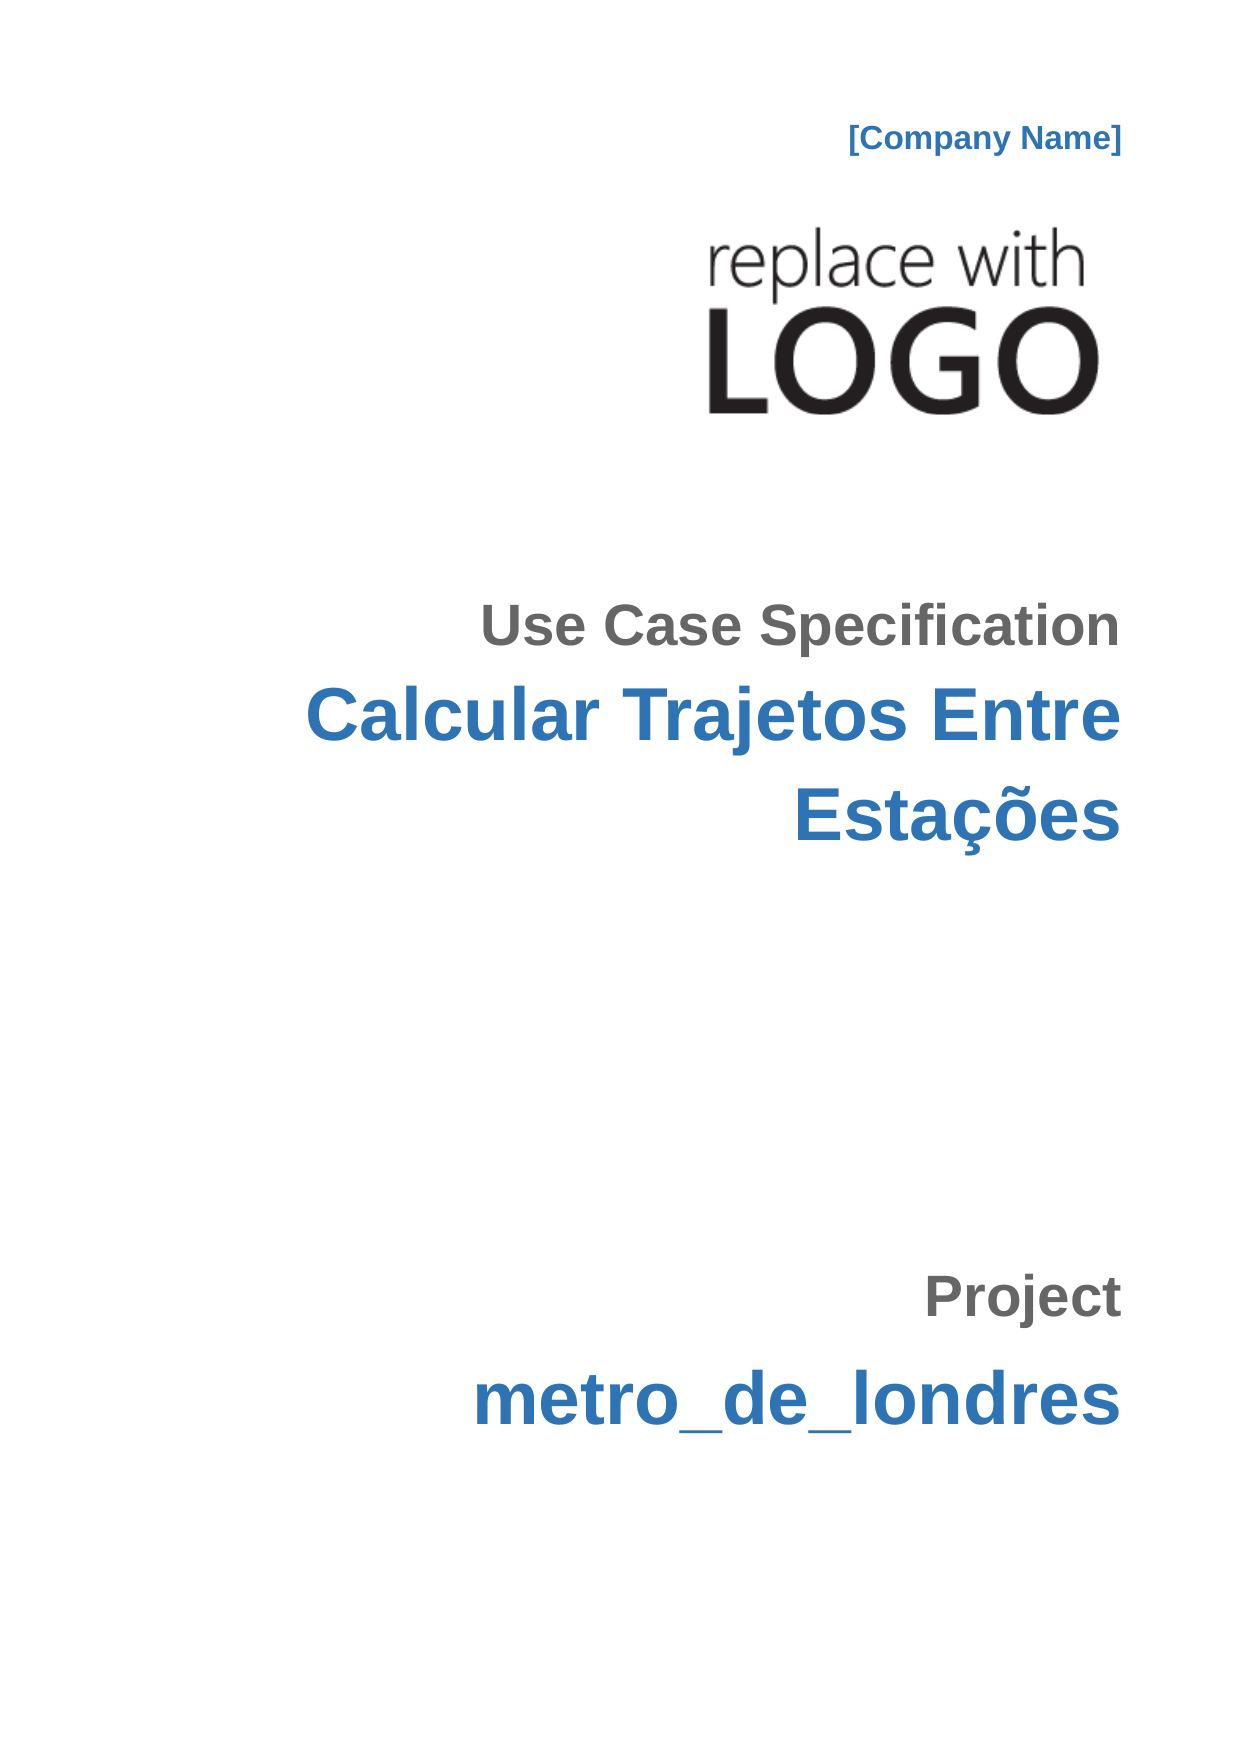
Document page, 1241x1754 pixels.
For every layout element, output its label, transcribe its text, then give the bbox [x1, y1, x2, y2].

title Use Case Specification [118, 591, 1122, 658]
picture [687, 206, 1123, 445]
text Calcular Trajetos Entre Estações [118, 670, 1122, 856]
text [Company Name] [118, 118, 1122, 157]
title metro_de_londres [118, 1354, 1122, 1440]
title Project [118, 1262, 1122, 1329]
